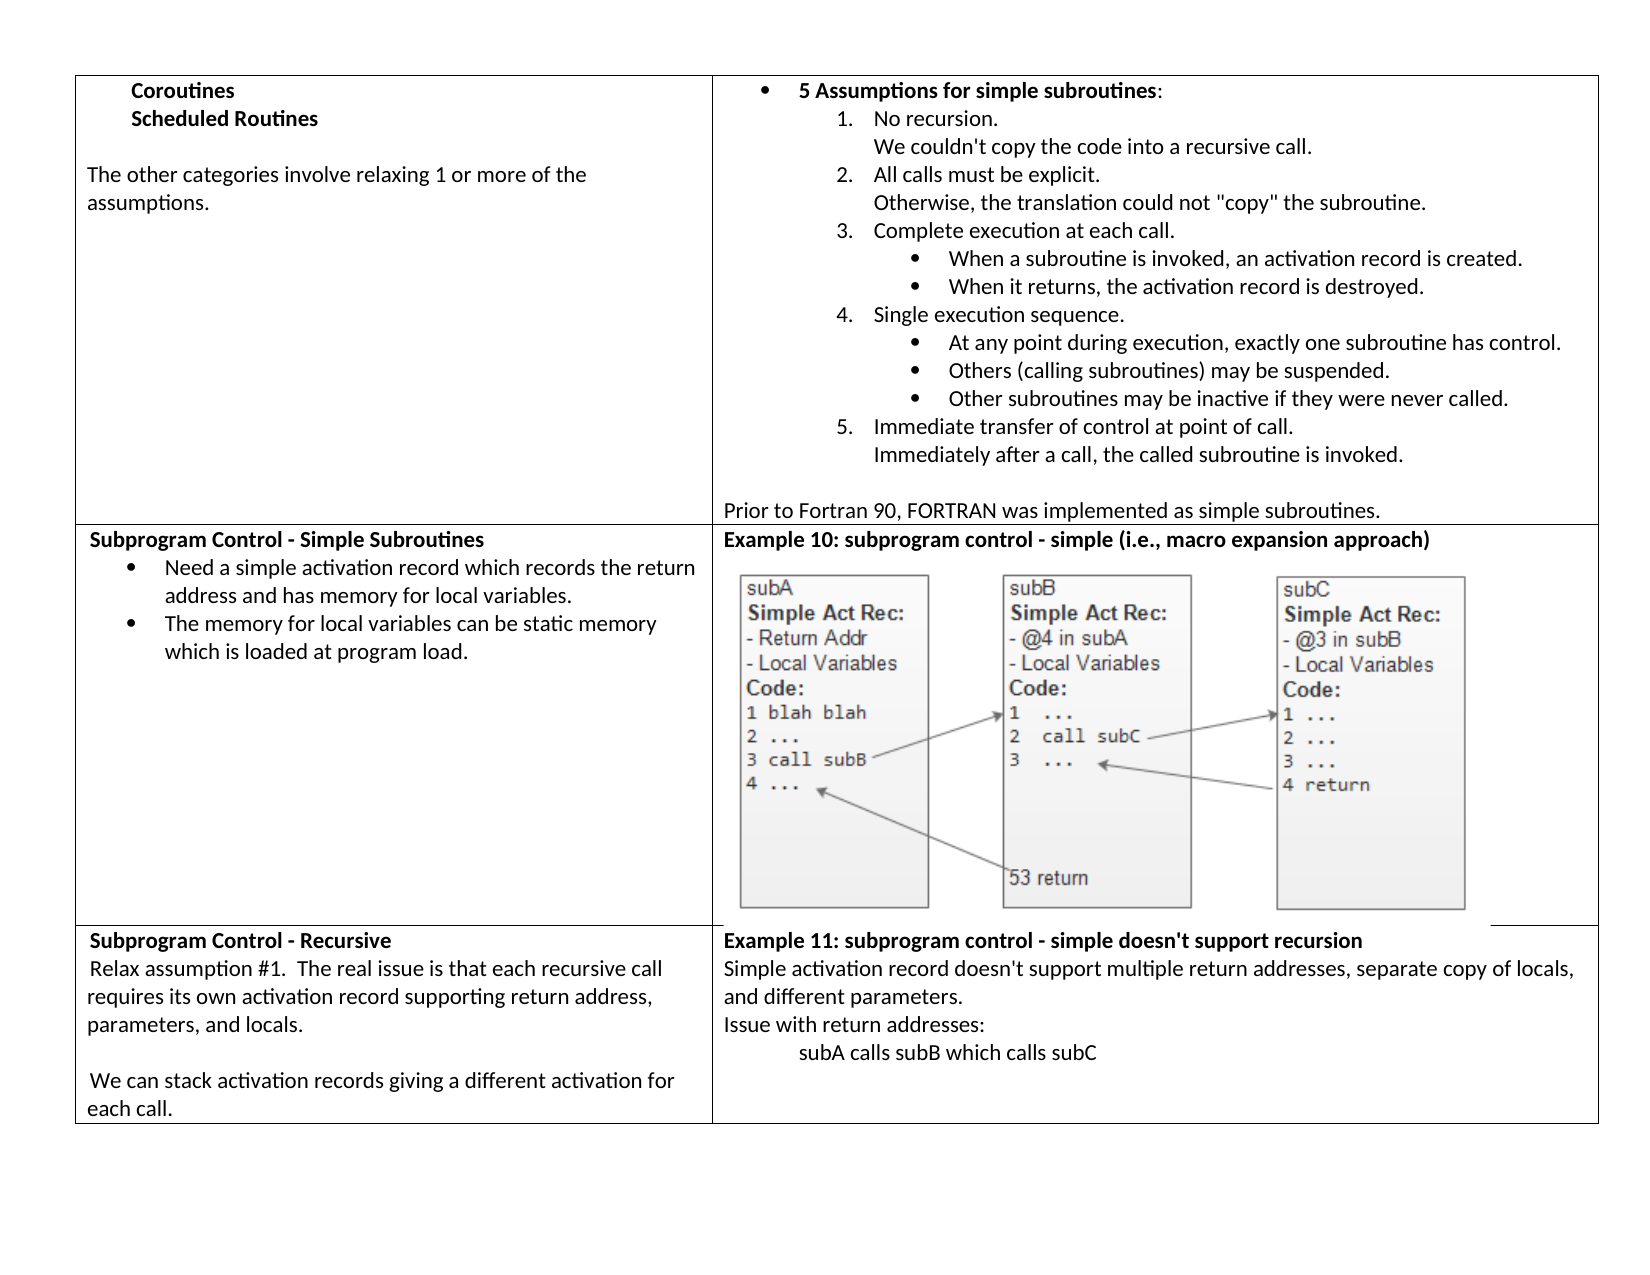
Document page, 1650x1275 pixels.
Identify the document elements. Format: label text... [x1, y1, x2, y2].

table_cell Subprogram Control - Simple Subroutines Need a simple activation record which records the return address and has memory for local variables. The memory for local variables can be static memory which is loaded at program load. [76, 525, 712, 925]
table_cell Example 10: subprogram control - simple (i.e., macro expansion approach) [713, 525, 1598, 925]
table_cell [76, 926, 712, 1122]
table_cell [76, 76, 712, 524]
picture [723, 553, 1491, 926]
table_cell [713, 76, 1598, 524]
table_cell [713, 926, 1598, 1122]
